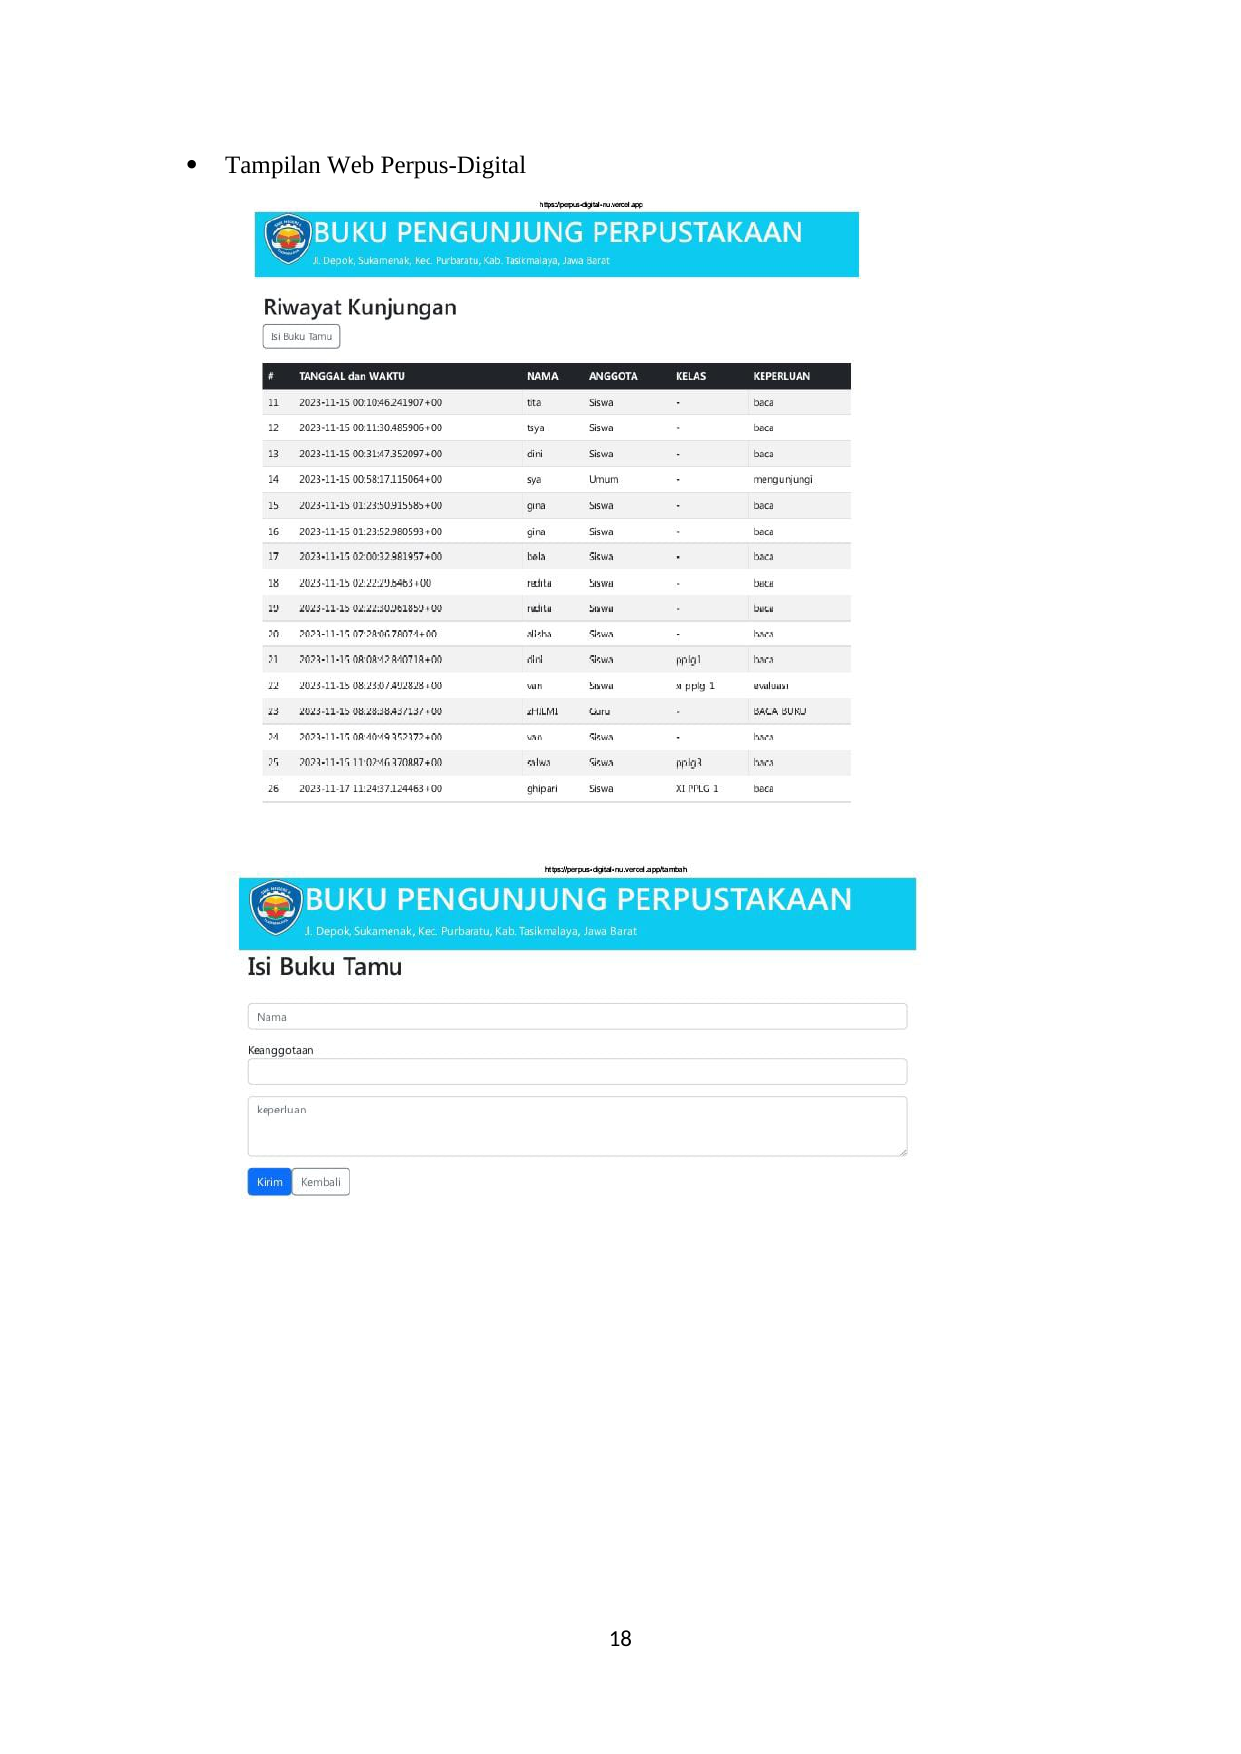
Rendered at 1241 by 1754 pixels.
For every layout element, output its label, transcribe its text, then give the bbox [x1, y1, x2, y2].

picture [225, 855, 928, 1412]
picture [225, 192, 875, 842]
